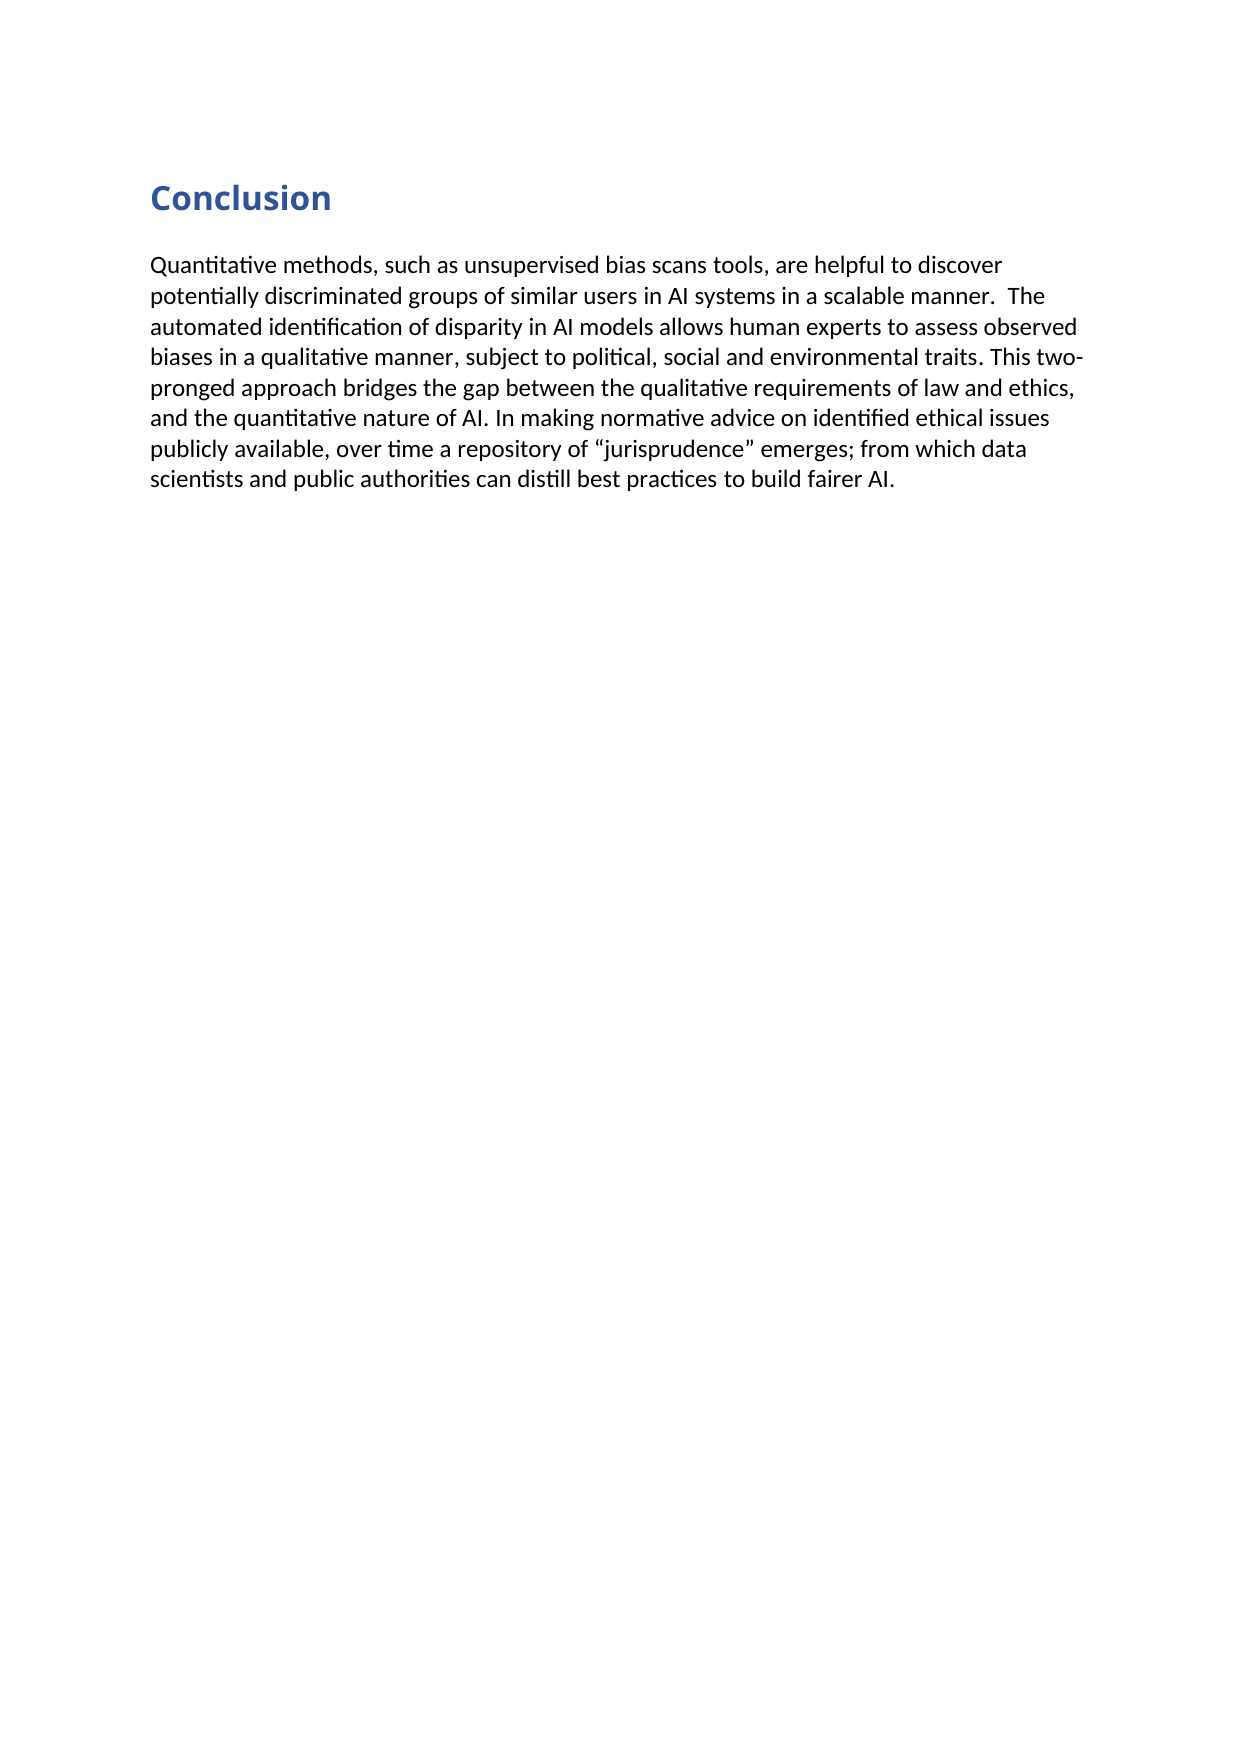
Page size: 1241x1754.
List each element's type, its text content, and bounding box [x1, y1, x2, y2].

subtitle Conclusion [150, 175, 1090, 220]
text Quantitative methods, such as unsupervised bias scans tools, are helpful to discover potentially discriminated groups of similar users in AI systems in a scalable manner. The automated identification of disparity in AI models allows human experts to assess observed biases in a qualitative manner, subject to political, social and environmental traits. This two-pronged approach bridges the gap between the qualitative requirements of law and ethics, and the quantitative nature of AI. In making normative advice on identified ethical issues publicly available, over time a repository of “jurisprudence” emerges; from which data scientists and public authorities can distill best practices to build fairer AI. [150, 249, 1090, 494]
